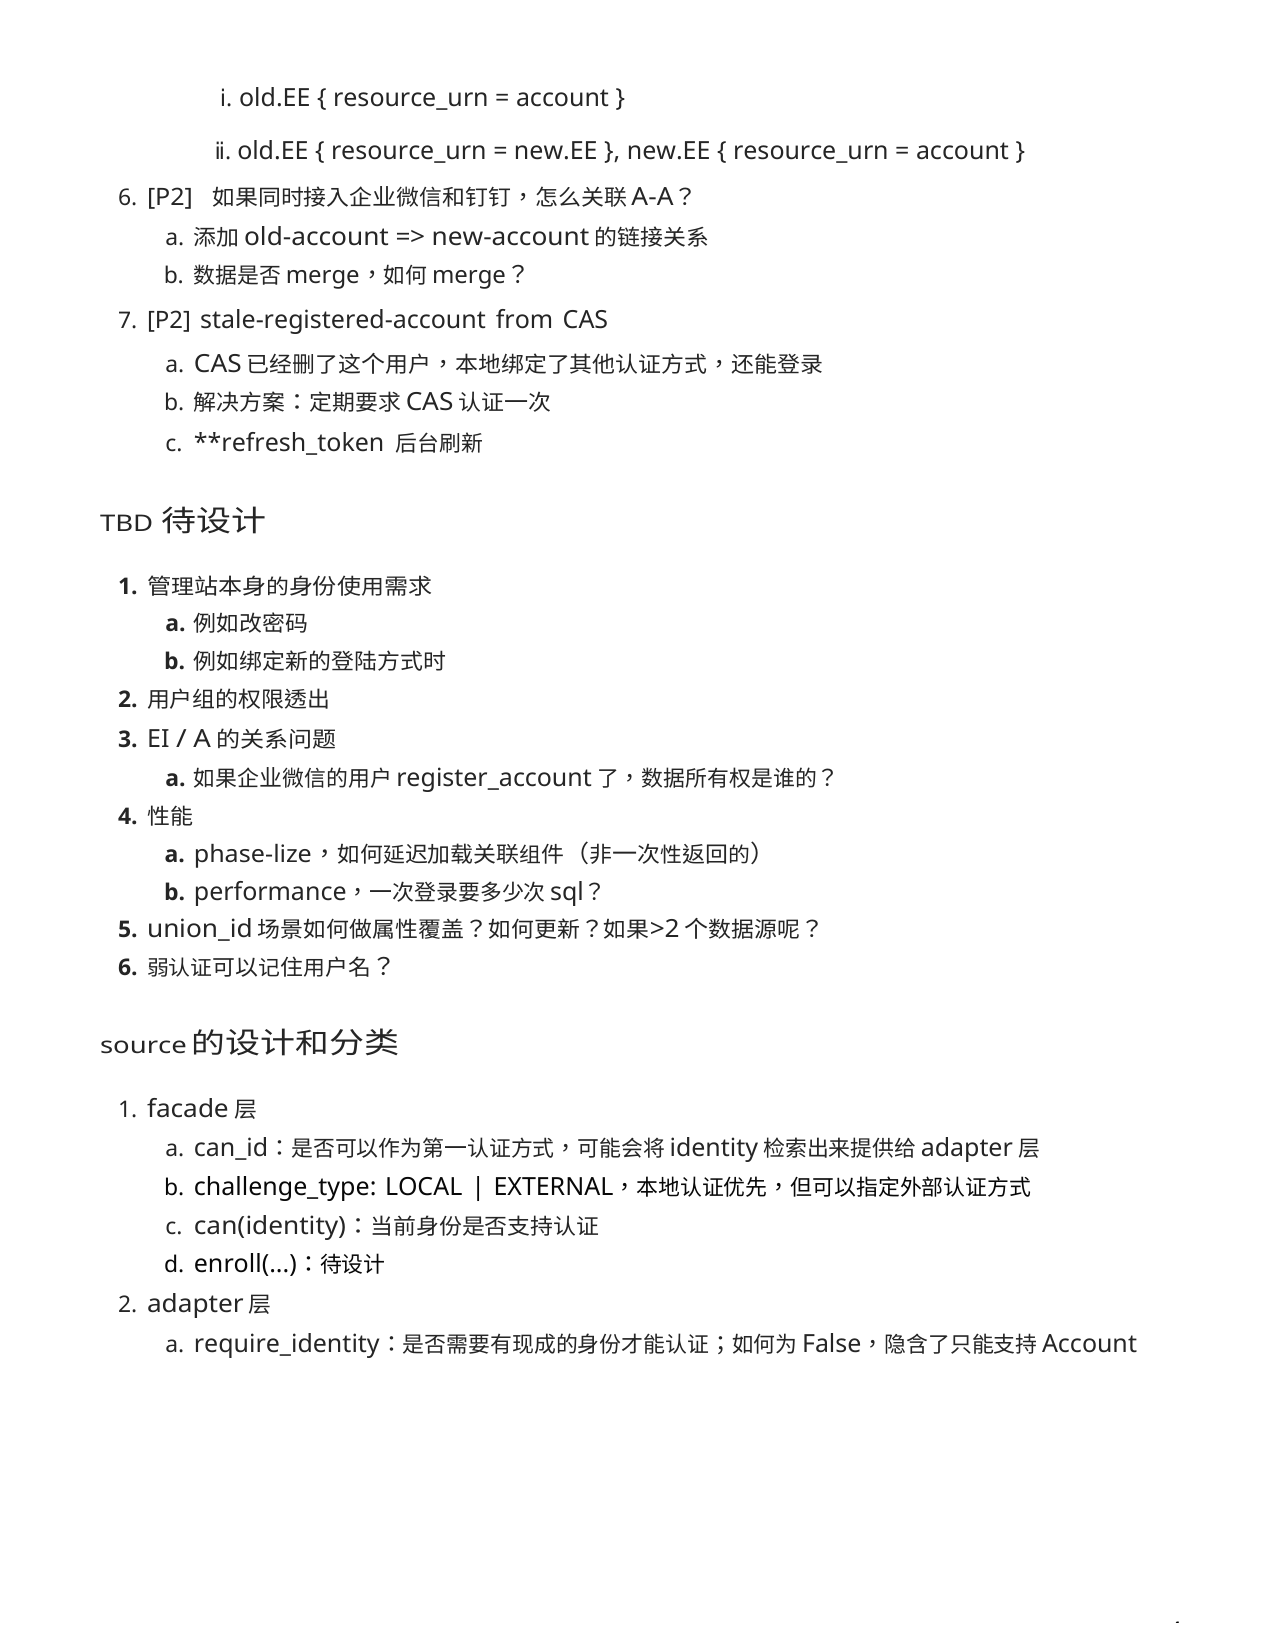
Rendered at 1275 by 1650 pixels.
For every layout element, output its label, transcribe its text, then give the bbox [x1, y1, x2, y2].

list 如果企业微信的⽤户register_account了，数据所有权是谁的？ [165, 760, 1185, 794]
text ⅰ. old.EE { resource_urn = account } [219, 80, 1185, 114]
list union_id场景如何做属性覆盖？如何更新？如果>2个数据源呢？ [118, 911, 1185, 944]
list challenge_type: LOCAL | EXTERNAL，本地认证优先，但可以指定外部认证⽅式 [164, 1168, 1185, 1203]
list require_identity：是否需要有现成的身份才能认证；如何为False，隐含了只能⽀持Account [165, 1325, 1185, 1359]
list 弱认证可以记住⽤户名？ [118, 949, 1185, 982]
list phase-lize，如何延迟加载关联组件（⾮⼀次性返回的） [164, 837, 1185, 869]
list 性能 [118, 800, 1185, 831]
list facade层 [118, 1091, 1185, 1125]
list CAS已经删了这个⽤户，本地绑定了其他认证⽅式，还能登录 [165, 345, 1185, 379]
list adapter层 [118, 1286, 1185, 1320]
list 例如绑定新的登陆⽅式时 [164, 645, 1185, 676]
list performance，⼀次登录要多少次sql？ [164, 873, 1185, 907]
list 添加old-account => new-account的链接关系 [165, 218, 1185, 252]
list can_id：是否可以作为第⼀认证⽅式，可能会将identity检索出来提供给adapter层 [165, 1130, 1185, 1164]
list 解决⽅案：定期要求CAS认证⼀次 [164, 384, 1185, 418]
list enroll(...)：待设计 [164, 1246, 1185, 1280]
list 例如改密码 [165, 607, 1185, 639]
list [P2] stale-registered-account from CAS [118, 302, 1185, 336]
list can(identity)：当前身份是否⽀持认证 [165, 1207, 1185, 1241]
list 数据是否merge，如何merge？ [163, 258, 1185, 290]
text source的设计和分类 [100, 1022, 1185, 1062]
list [P2] 如果同时接⼊企业微信和钉钉，怎么关联A-A？ [118, 178, 1185, 212]
list **refresh_token 后台刷新 [165, 424, 1185, 458]
text TBD 待设计 [100, 500, 1185, 539]
list EI / A的关系问题 [118, 721, 1185, 755]
list 管理站本身的身份使⽤需求 [118, 569, 1185, 601]
text ⅱ. old.EE { resource_urn = new.EE }, new.EE { resource_urn = account } [214, 133, 1185, 167]
list ⽤户组的权限透出 [118, 683, 1185, 714]
